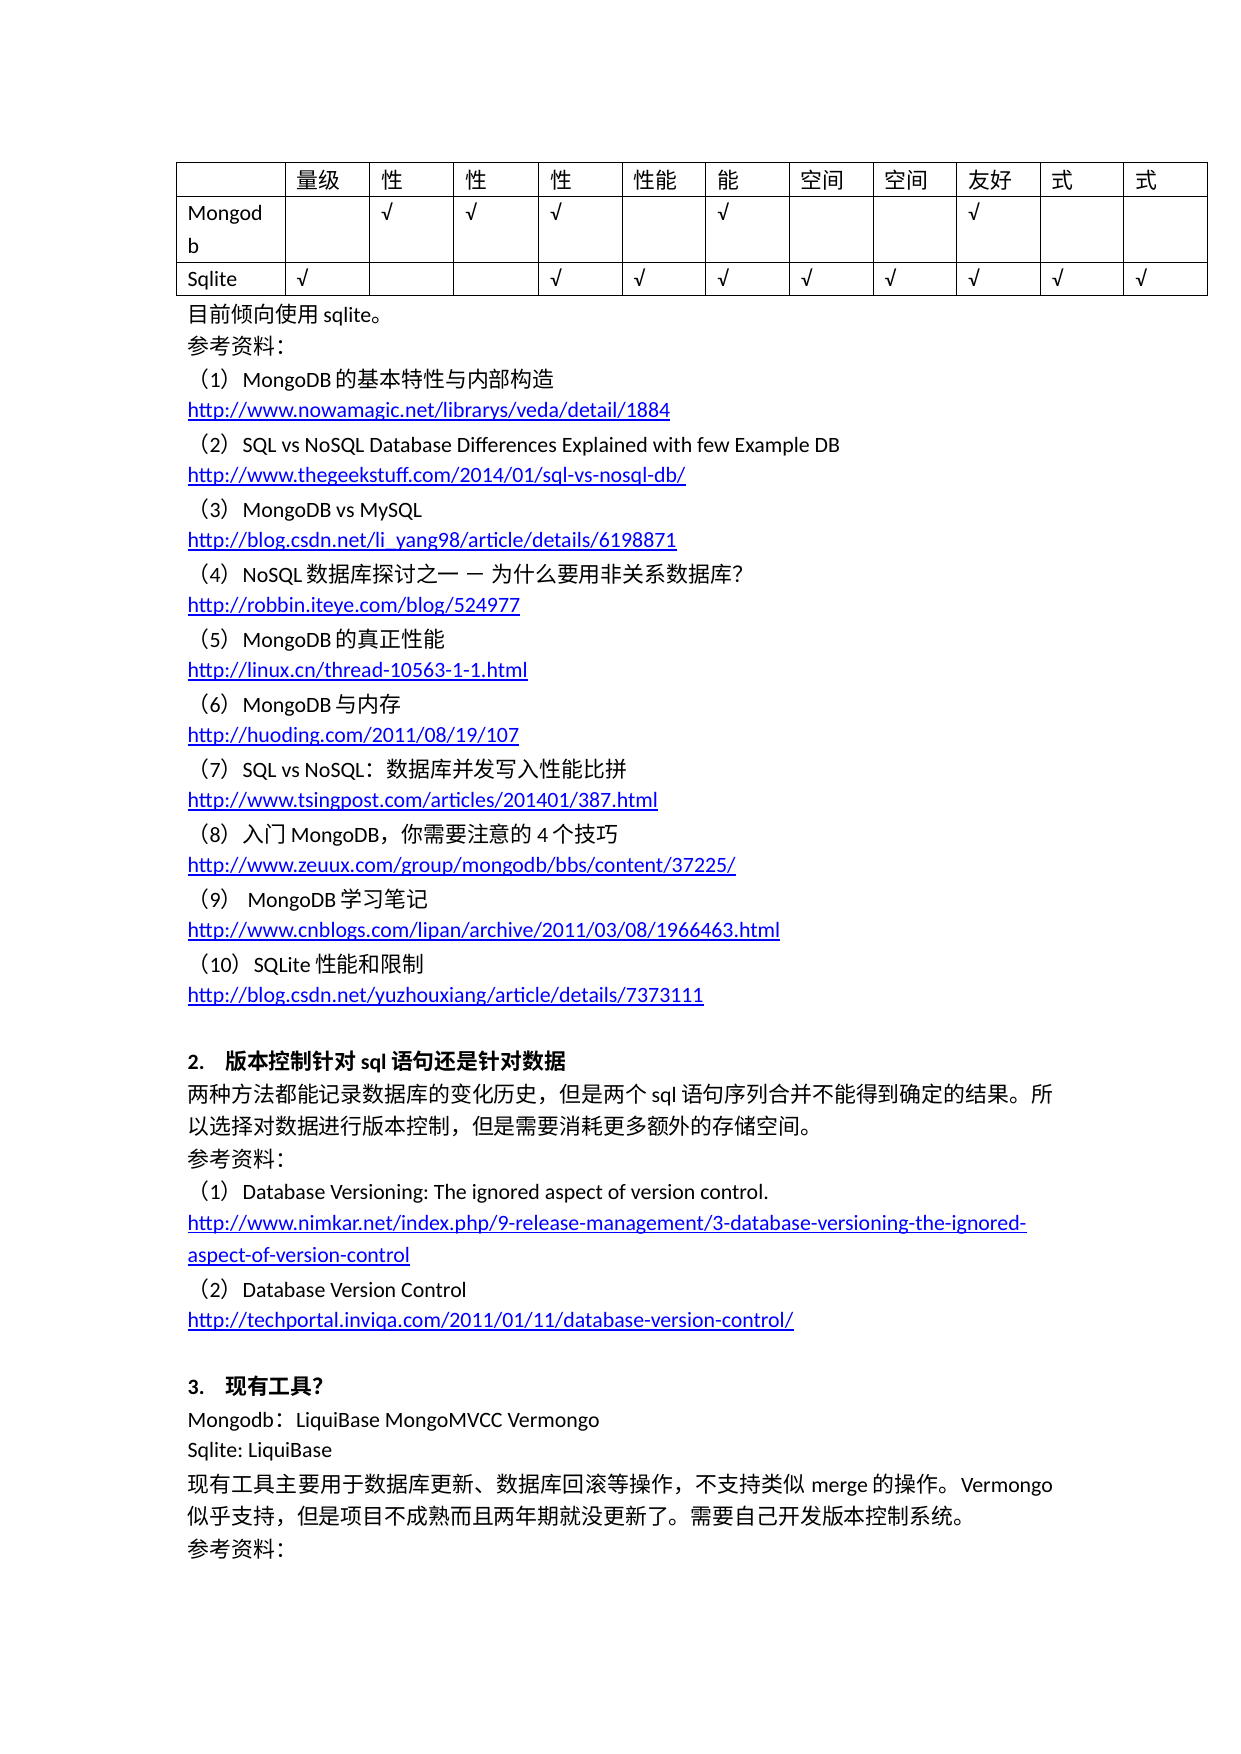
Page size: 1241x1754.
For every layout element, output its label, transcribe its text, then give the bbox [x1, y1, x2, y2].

text （5）MongoDB的真正性能 [187, 621, 1053, 654]
table_cell √ [1041, 263, 1123, 295]
text http://blog.csdn.net/yuzhouxiang/article/details/7373111 [187, 979, 1053, 1011]
text http://www.zeuux.com/group/mongodb/bbs/content/37225/ [187, 849, 1053, 881]
table_header 内存空间 [874, 163, 956, 196]
table_cell √ [623, 263, 705, 295]
table_cell √ [286, 263, 369, 295]
text Sqlite: LiquiBase [187, 1434, 1053, 1466]
table_cell √ [790, 263, 873, 295]
text 两种方法都能记录数据库的变化历史，但是两个sql语句序列合并不能得到确定的结果。所以选择对数据进行版本控制，但是需要消耗更多额外的存储空间。 [187, 1076, 1053, 1141]
text http://huoding.com/2011/08/19/107 [187, 719, 1053, 751]
text http://www.tsingpost.com/articles/201401/387.html [187, 784, 1053, 816]
table_cell √ [874, 263, 956, 295]
table_cell [623, 197, 705, 262]
text http://robbin.iteye.com/blog/524977 [187, 589, 1053, 621]
text http://linux.cn/thread-10563-1-1.html [187, 654, 1053, 686]
text （10）SQLite性能和限制 [187, 946, 1053, 979]
table_header 存储空间 [790, 163, 873, 196]
text （7）SQL vs NoSQL：数据库并发写入性能比拼 [187, 751, 1053, 784]
table_cell [1041, 197, 1123, 262]
text （3）MongoDB vs MySQL [187, 491, 1053, 524]
table_header 并发性 [370, 163, 453, 196]
text （8）入门MongoDB，你需要注意的4个技巧 [187, 816, 1053, 849]
table_header 扩展性 [454, 163, 538, 196]
text （2）SQL vs NoSQL Database Differences Explained with few Example DB [187, 426, 1053, 459]
table_cell [454, 263, 538, 295]
list 现有工具？ [187, 1369, 1053, 1401]
table_cell √ [706, 263, 789, 295]
table_header 查询性能 [623, 163, 705, 196]
table_header 编程友好 [957, 163, 1040, 196]
table_cell √ [957, 197, 1040, 262]
text （4）NoSQL数据库探讨之一 － 为什么要用非关系数据库？ [187, 556, 1053, 589]
text （2）Database Version Control [187, 1271, 1053, 1304]
table_cell √ [957, 263, 1040, 295]
table_cell √ [1124, 263, 1207, 295]
text http://www.nimkar.net/index.php/9-release-management/3-database-versioning-the-ignored-aspect-of-version-control [187, 1206, 1053, 1271]
text http://www.thegeekstuff.com/2014/01/sql-vs-nosql-db/ [187, 459, 1053, 491]
table_cell Mongodb [177, 197, 285, 262]
table_header 嵌入式 [1124, 163, 1207, 196]
text （9） MongoDB学习笔记 [187, 881, 1053, 914]
text 参考资料： [187, 1531, 1053, 1564]
table_cell Sqlite [177, 263, 285, 295]
text 参考资料： [187, 1141, 1053, 1174]
table_cell [370, 263, 453, 295]
list 版本控制针对sql语句还是针对数据 [187, 1044, 1053, 1076]
table_cell [790, 197, 873, 262]
text http://www.cnblogs.com/lipan/archive/2011/03/08/1966463.html [187, 914, 1053, 946]
table_cell √ [539, 263, 622, 295]
text Mongodb：LiquiBase MongoMVCC Vermongo [187, 1401, 1053, 1434]
table_cell [286, 197, 369, 262]
table_cell √ [539, 197, 622, 262]
table_header 数据量级 [286, 163, 369, 196]
table_cell √ [370, 197, 453, 262]
text http://techportal.inviqa.com/2011/01/11/database-version-control/ [187, 1304, 1053, 1336]
table_cell [874, 197, 956, 262]
text http://blog.csdn.net/li_yang98/article/details/6198871 [187, 524, 1053, 556]
text 目前倾向使用sqlite。 [187, 296, 1053, 329]
table_header [177, 163, 285, 196]
table_header 实时性 [539, 163, 622, 196]
table_header 分布式 [1041, 163, 1123, 196]
text （1）MongoDB的基本特性与内部构造 [187, 361, 1053, 394]
text http://www.nowamagic.net/librarys/veda/detail/1884 [187, 394, 1053, 426]
text 现有工具主要用于数据库更新、数据库回滚等操作，不支持类似merge的操作。Vermongo似乎支持，但是项目不成熟而且两年期就没更新了。需要自己开发版本控制系统。 [187, 1466, 1053, 1531]
table_cell [1124, 197, 1207, 262]
table_cell √ [706, 197, 789, 262]
text （1）Database Versioning: The ignored aspect of version control. [187, 1174, 1053, 1206]
text 参考资料： [187, 329, 1053, 361]
table_cell √ [454, 197, 538, 262]
table_header 写性能 [706, 163, 789, 196]
text （6）MongoDB与内存 [187, 686, 1053, 719]
